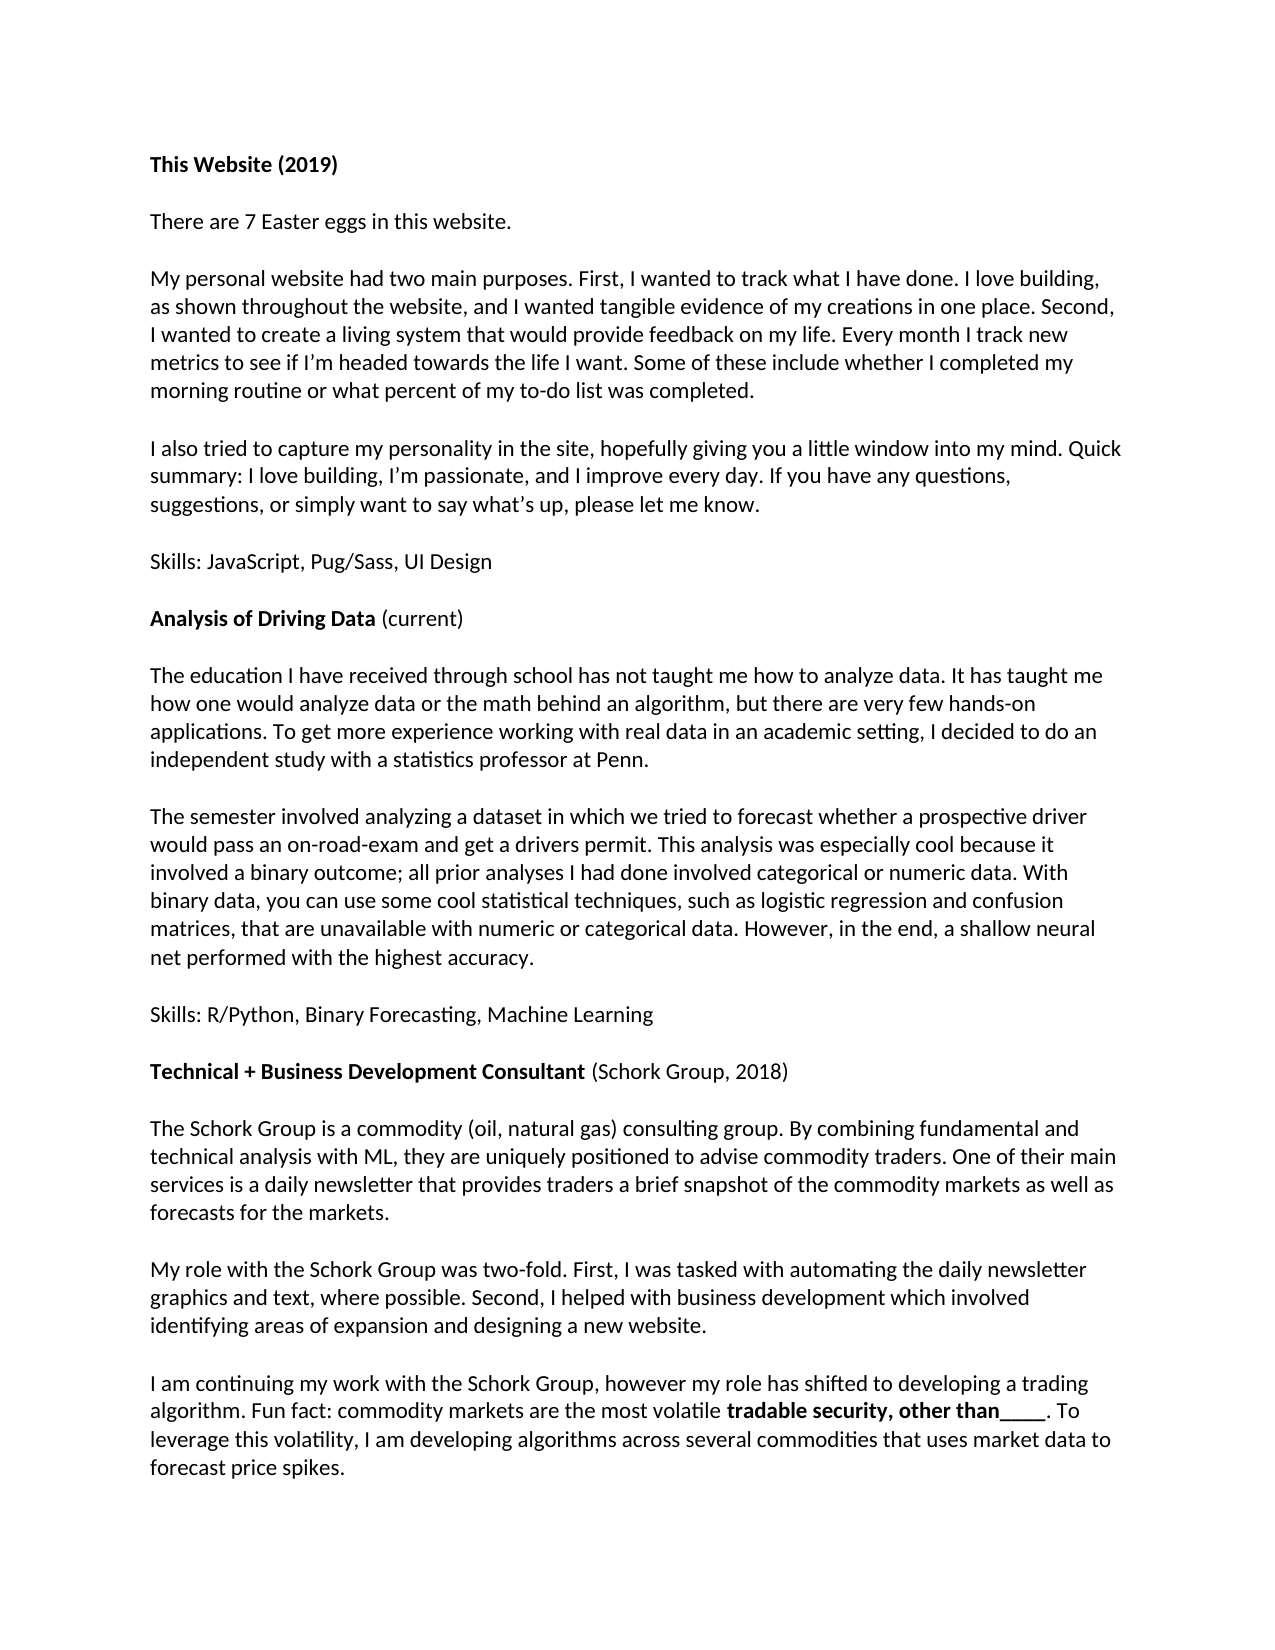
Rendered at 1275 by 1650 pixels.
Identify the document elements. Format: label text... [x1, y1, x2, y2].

text I also tried to capture my personality in the site, hopefully giving you a little window into my mind. Quick summary: I love building, I’m passionate, and I improve every day. If you have any questions, suggestions, or simply want to say what’s up, please let me know. [150, 434, 1125, 518]
text Technical + Business Development Consultant (Schork Group, 2018) [150, 1057, 1125, 1085]
text Analysis of Driving Data (current) [150, 604, 1125, 632]
text My role with the Schork Group was two-fold. First, I was tasked with automating the daily newsletter graphics and text, where possible. Second, I helped with business development which involved identifying areas of expansion and designing a new website. [150, 1255, 1125, 1339]
text Skills: JavaScript, Pug/Sass, UI Design [150, 547, 1125, 575]
text Skills: R/Python, Binary Forecasting, Machine Learning [150, 1000, 1125, 1028]
text The Schork Group is a commodity (oil, natural gas) consulting group. By combining fundamental and technical analysis with ML, they are uniquely positioned to advise commodity traders. One of their main services is a daily newsletter that provides traders a brief snapshot of the commodity markets as well as forecasts for the markets. [150, 1114, 1125, 1226]
text I am continuing my work with the Schork Group, however my role has shifted to developing a trading algorithm. Fun fact: commodity markets are the most volatile tradable security, other than____. To leverage this volatility, I am developing algorithms across several commodities that uses market data to forecast price spikes. [150, 1369, 1125, 1481]
text My personal website had two main purposes. First, I wanted to track what I have done. I love building, as shown throughout the website, and I wanted tangible evidence of my creations in one place. Second, I wanted to create a living system that would provide feedback on my life. Every month I track new metrics to see if I’m headed towards the life I want. Some of these include whether I completed my morning routine or what percent of my to-do list was completed. [150, 264, 1125, 404]
text The education I have received through school has not taught me how to analyze data. It has taught me how one would analyze data or the math behind an algorithm, but there are very few hands-on applications. To get more experience working with real data in an academic setting, I decided to do an independent study with a statistics professor at Penn. [150, 661, 1125, 773]
text This Website (2019) [150, 150, 1125, 178]
text There are 7 Easter eggs in this website. [150, 207, 1125, 235]
text The semester involved analyzing a dataset in which we tried to forecast whether a prospective driver would pass an on-road-exam and get a drivers permit. This analysis was especially cool because it involved a binary outcome; all prior analyses I had done involved categorical or numeric data. With binary data, you can use some cool statistical techniques, such as logistic regression and confusion matrices, that are unavailable with numeric or categorical data. However, in the end, a shallow neural net performed with the highest accuracy. [150, 802, 1125, 971]
